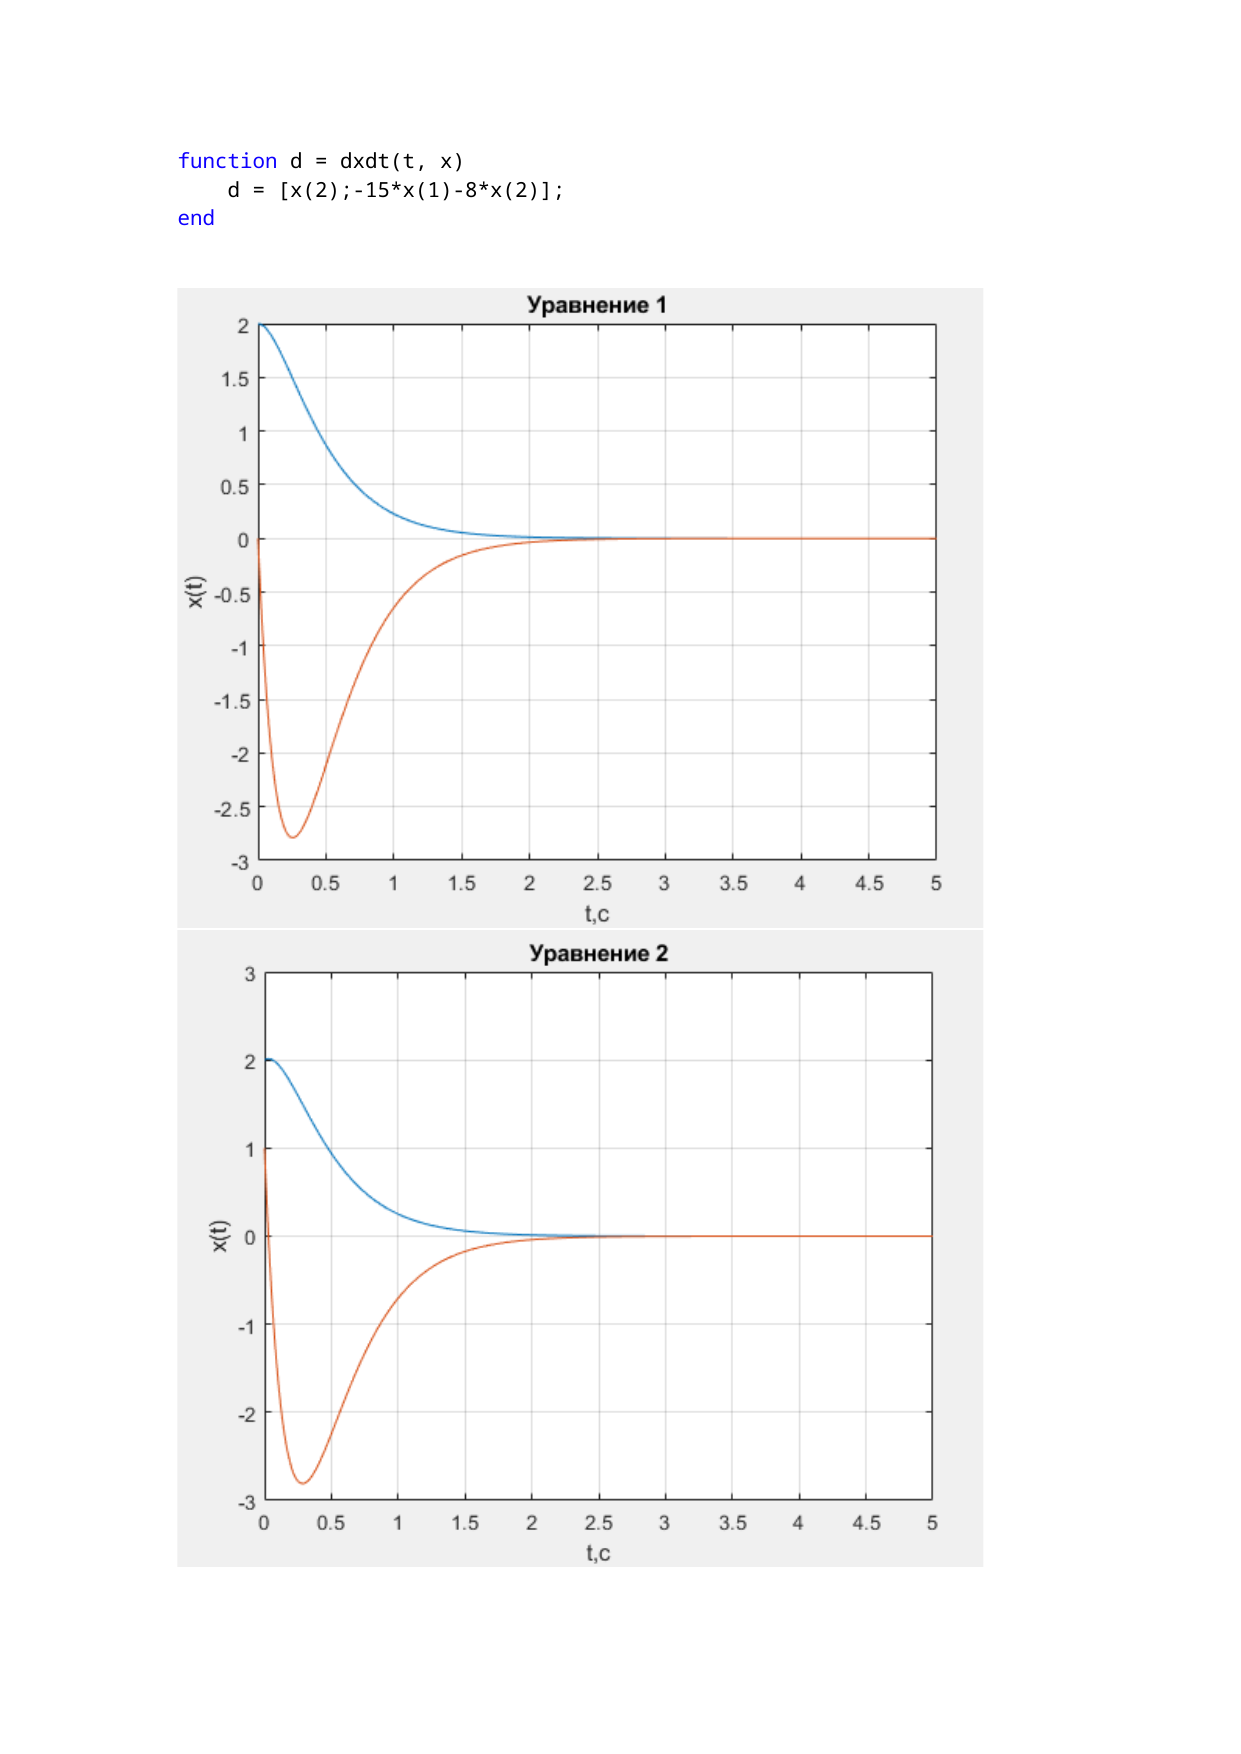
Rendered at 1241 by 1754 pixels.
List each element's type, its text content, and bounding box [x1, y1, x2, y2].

picture [177, 288, 984, 928]
text function d = dxdt(t, x) [177, 147, 1152, 175]
text d = [x(2);-15*x(1)-8*x(2)]; [177, 175, 1152, 203]
picture [177, 930, 984, 1567]
text end [177, 203, 1152, 232]
